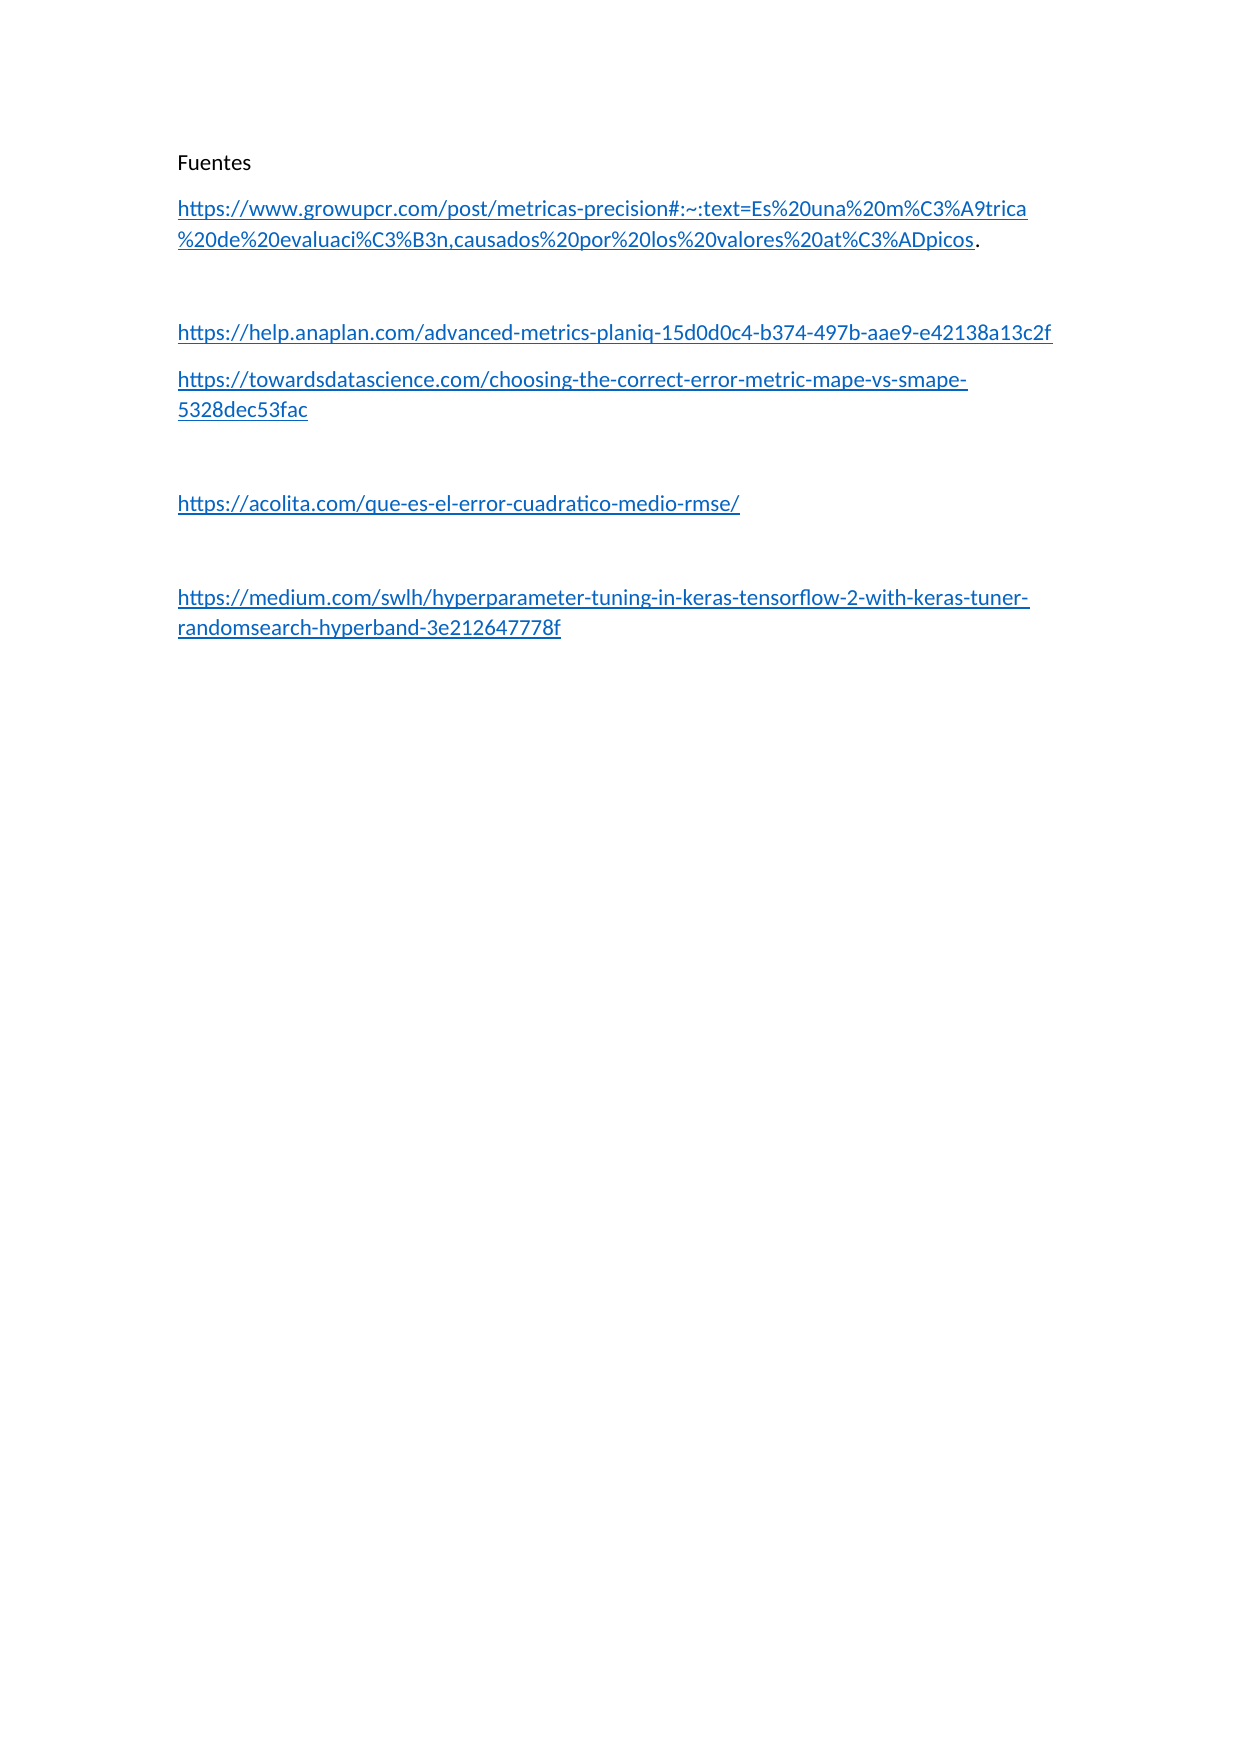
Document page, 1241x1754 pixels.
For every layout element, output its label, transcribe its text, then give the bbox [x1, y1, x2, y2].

text https://acolita.com/que-es-el-error-cuadratico-medio-rmse/ [177, 489, 1063, 517]
text https://medium.com/swlh/hyperparameter-tuning-in-keras-tensorflow-2-with-keras-tuner-randomsearch-hyperband-3e212647778f [177, 583, 1063, 641]
text https://towardsdatascience.com/choosing-the-correct-error-metric-mape-vs-smape-5328dec53fac [177, 365, 1063, 423]
text Fuentes [177, 148, 1063, 176]
text https://help.anaplan.com/advanced-metrics-planiq-15d0d0c4-b374-497b-aae9-e42138a13c2f [177, 318, 1063, 346]
text https://www.growupcr.com/post/metricas-precision#:~:text=Es%20una%20m%C3%A9trica%20de%20evaluaci%C3%B3n,causados%20por%20los%20valores%20at%C3%ADpicos. [177, 194, 1063, 253]
